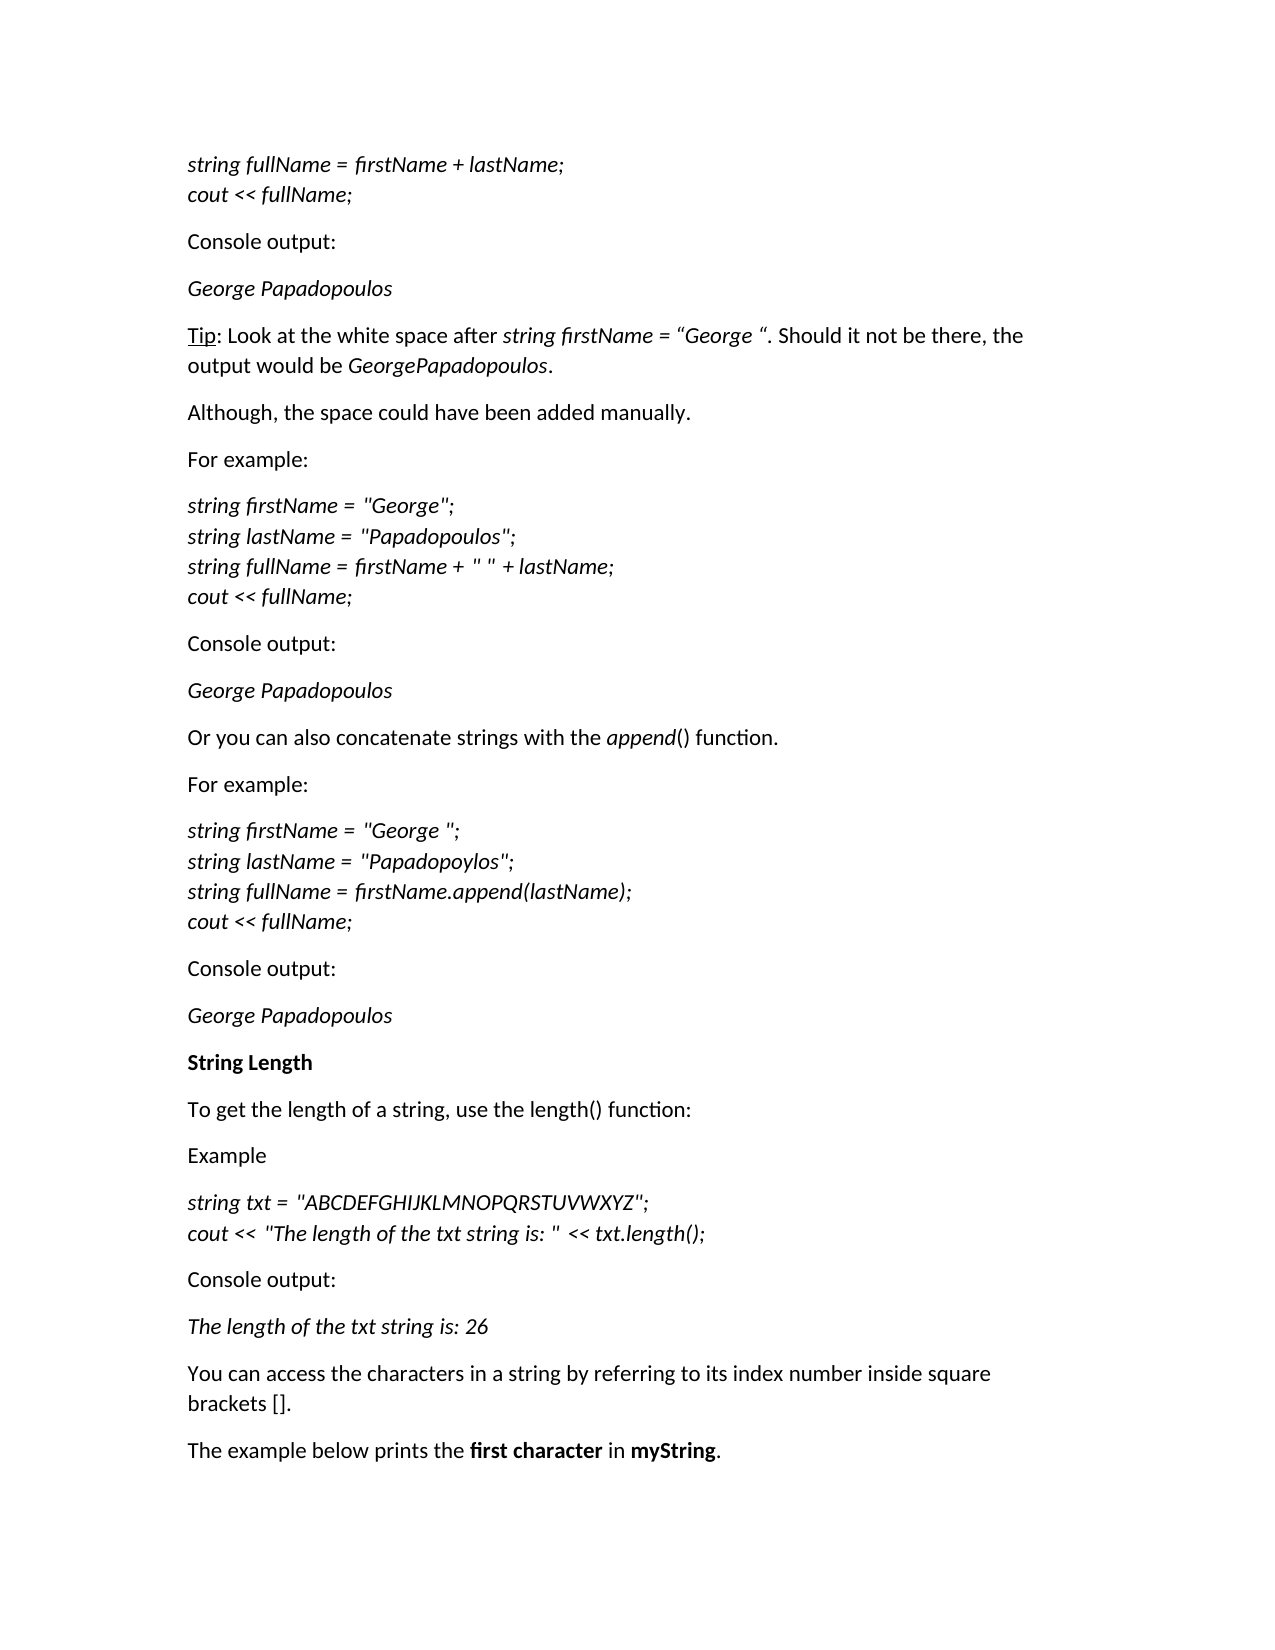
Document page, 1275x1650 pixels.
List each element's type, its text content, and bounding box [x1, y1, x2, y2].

text Example [187, 1142, 1087, 1170]
text Although, the space could have been added manually. [187, 398, 1087, 426]
text To get the length of a string, use the length() function: [187, 1095, 1087, 1123]
text Or you can also concatenate strings with the append() function. [187, 723, 1087, 751]
text String Length [187, 1048, 1087, 1076]
text Console output: [187, 629, 1087, 657]
text Tip: Look at the white space after string firstName = “George “. Should it not be there, the output would be GeorgePapadopoulos. [187, 321, 1087, 379]
text You can access the characters in a string by referring to its index number inside square brackets []. [187, 1359, 1087, 1418]
text string firstName = "George "; string lastName = "Papadopoylos"; string fullName = firstName.append(lastName); cout << fullName; [187, 817, 1087, 935]
text The example below prints the first character in myString. [187, 1436, 1087, 1464]
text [187, 150, 1087, 208]
text Console output: [187, 954, 1087, 982]
text For example: [187, 445, 1087, 473]
text The length of the txt string is: 26 [187, 1312, 1087, 1341]
text George Papadopoulos [187, 676, 1087, 704]
text string txt = "ABCDEFGHIJKLMNOPQRSTUVWXYZ"; cout << "The length of the txt string is: " << txt.length(); [187, 1188, 1087, 1247]
text Console output: [187, 227, 1087, 255]
text string firstName = "George"; string lastName = "Papadopoulos"; string fullName = firstName + " " + lastName; cout << fullName; [187, 492, 1087, 610]
text George Papadopoulos [187, 1001, 1087, 1029]
text George Papadopoulos [187, 274, 1087, 302]
text For example: [187, 770, 1087, 798]
text Console output: [187, 1266, 1087, 1294]
